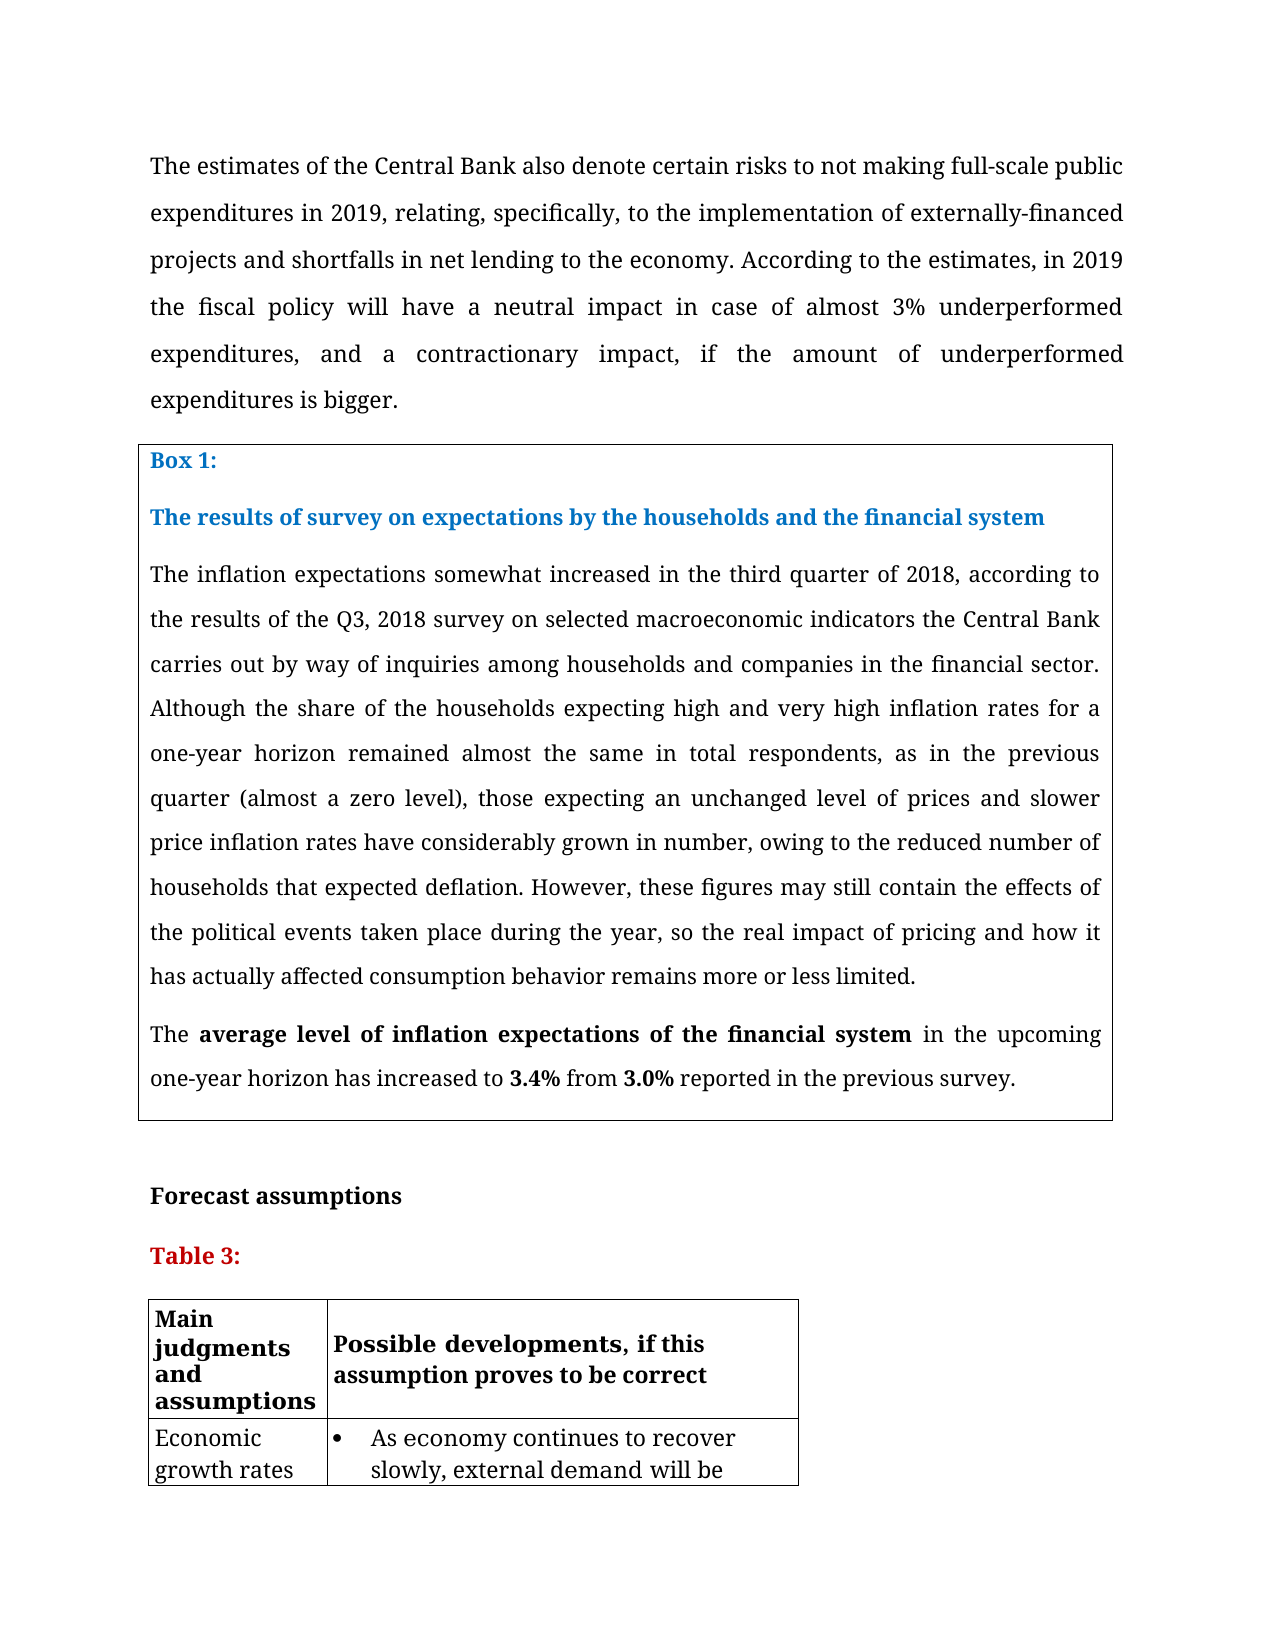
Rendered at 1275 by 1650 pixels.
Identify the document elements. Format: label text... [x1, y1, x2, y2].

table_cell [149, 1419, 327, 1485]
table_header Main judgments and assumptions [149, 1300, 327, 1418]
text Table 3: [150, 1239, 1125, 1271]
table_header Possible developments, if this assumption proves to be correct [328, 1300, 798, 1418]
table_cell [328, 1419, 798, 1485]
table_header Box 1: The results of survey on expectations by the households and the financial system The inflation expectations somewhat increased in the third quarter of 2018, according to the results of the Q3, 2018 survey on selected macroeconomic indicators the Central Bank carries out by way of inquiries among households and companies in the financial sector. Although the share of the households expecting high and very high inflation rates for a one-year horizon remained almost the same in total respondents, as in the previous quarter (almost a zero level), those expecting an unchanged level of prices and slower price inflation rates have considerably grown in number, owing to the reduced number of households that expected deflation. However, these figures may still contain the effects of the political events taken place during the year, so the real impact of pricing and how it has actually affected consumption behavior remains more or less limited. The average level of inflation expectations of the financial system in the upcoming one-year horizon has increased to 3.4% from 3.0% reported in the previous survey. [139, 445, 1112, 1120]
text The estimates of the Central Bank also denote certain risks to not making full-scale public expenditures in 2019, relating, specifically, to the implementation of externally-financed projects and shortfalls in net lending to the economy. According to the estimates, in 2019 the fiscal policy will have a neutral impact in case of almost 3% underperformed expenditures, and a contractionary impact, if the amount of underperformed expenditures is bigger. [150, 150, 1125, 416]
text Forecast assumptions [150, 1180, 1125, 1211]
